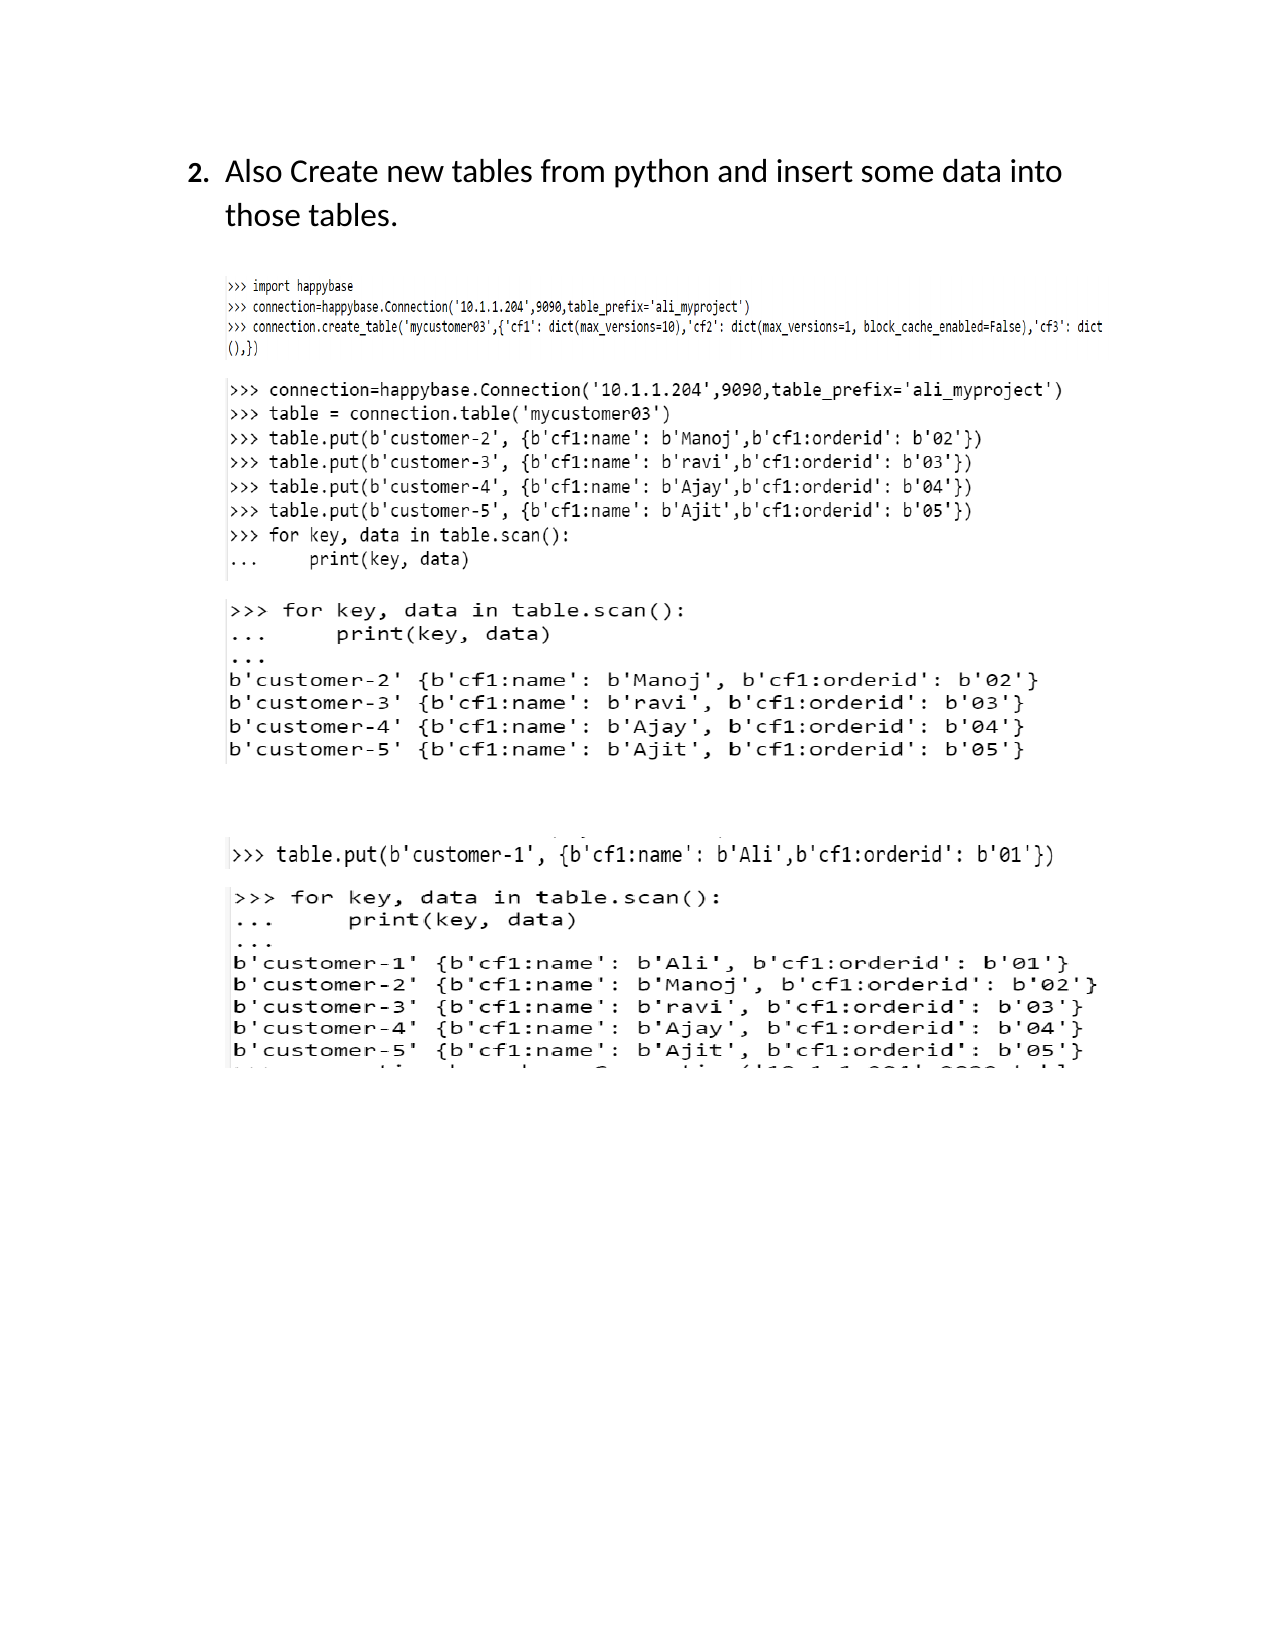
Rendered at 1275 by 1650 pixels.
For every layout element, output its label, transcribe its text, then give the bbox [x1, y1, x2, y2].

picture [225, 599, 1070, 764]
picture [225, 887, 1127, 1068]
picture [225, 276, 1109, 360]
list Also Create new tables from python and insert some data into those tables. [187, 150, 1125, 235]
picture [225, 837, 1098, 869]
picture [225, 378, 1106, 581]
